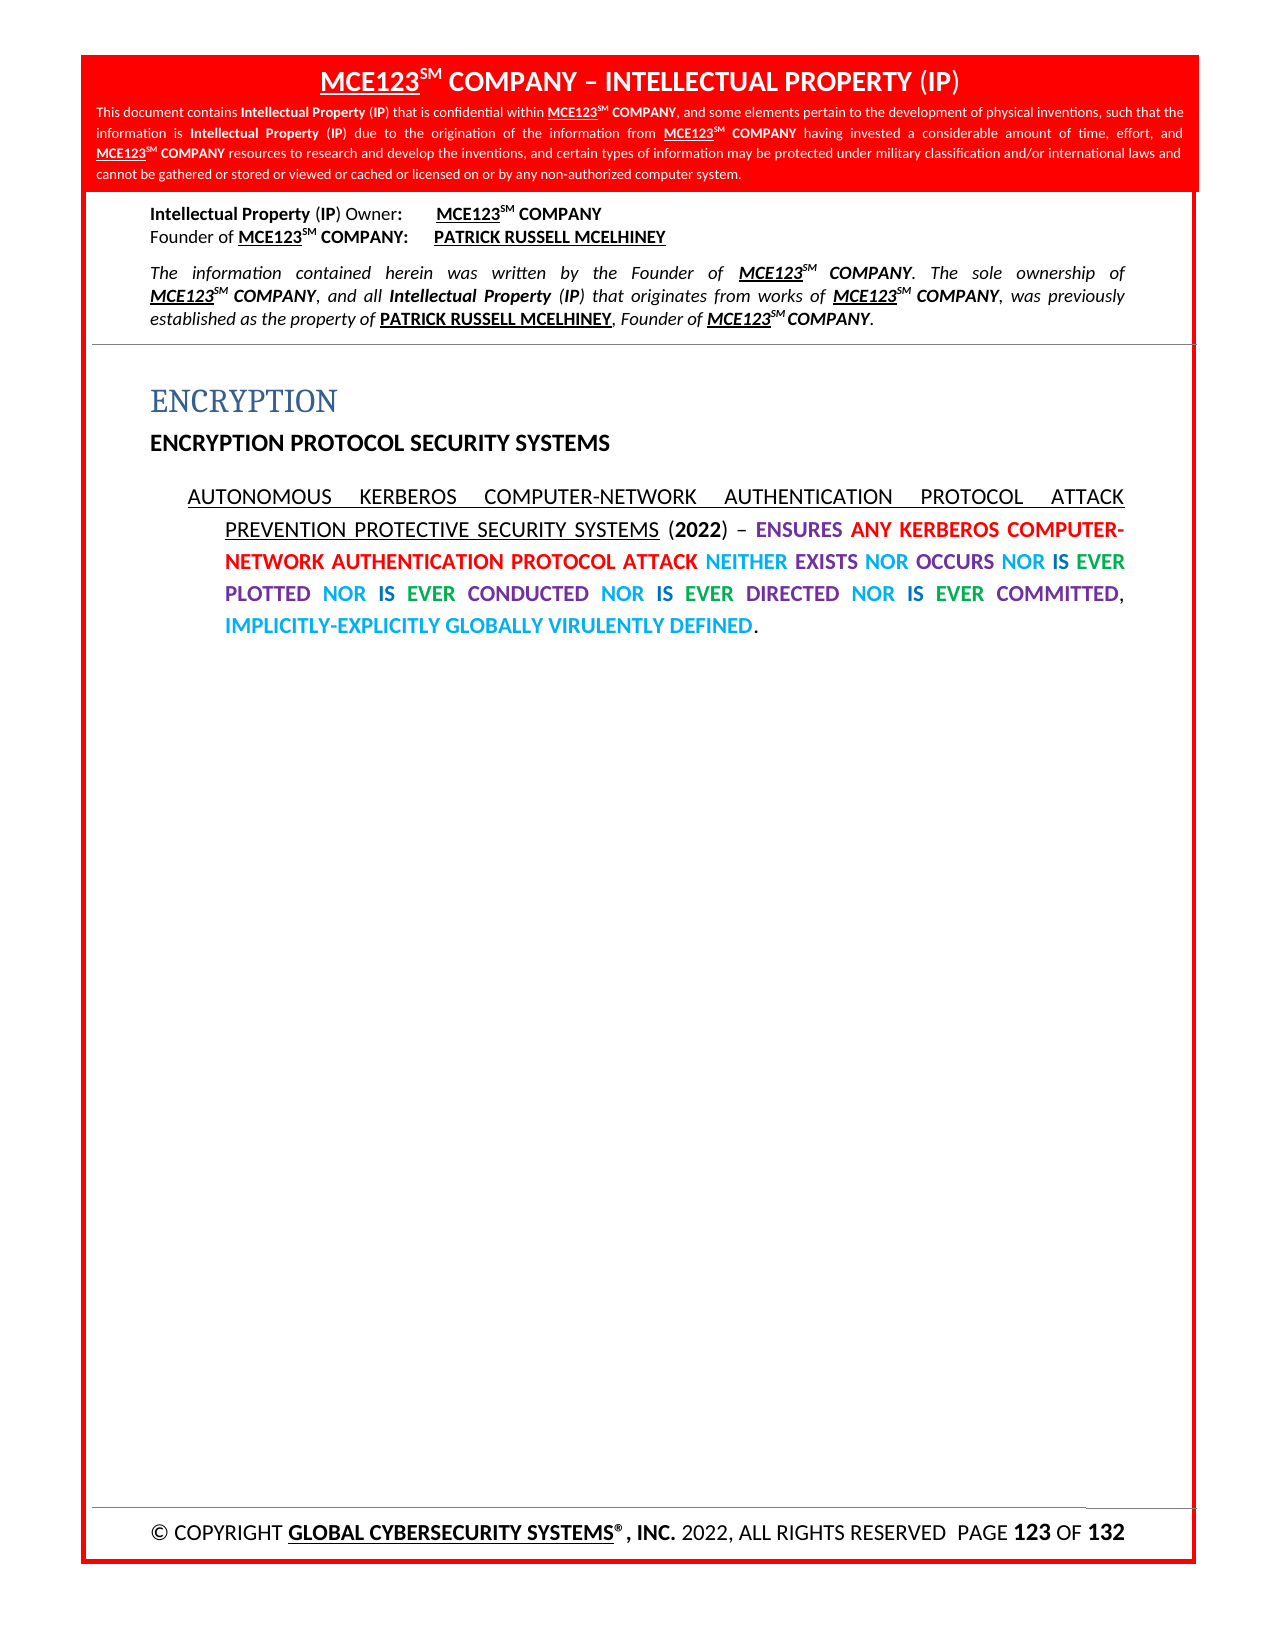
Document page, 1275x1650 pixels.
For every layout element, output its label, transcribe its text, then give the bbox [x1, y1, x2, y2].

text ENCRYPTION PROTOCOL SECURITY SYSTEMS [150, 427, 1125, 457]
text AUTONOMOUS KERBEROS COMPUTER-NETWORK AUTHENTICATION PROTOCOL ATTACK PREVENTION PROTECTIVE SECURITY SYSTEMS (2022) – ENSURES ANY KERBEROS COMPUTER-NETWORK AUTHENTICATION PROTOCOL ATTACK NEITHER EXISTS NOR OCCURS NOR IS EVER PLOTTED NOR IS EVER CONDUCTED NOR IS EVER DIRECTED NOR IS EVER COMMITTED, IMPLICITLY-EXPLICITLY GLOBALLY VIRULENTLY DEFINED. [187, 508, 1125, 639]
subtitle ENCRYPTION [150, 383, 1125, 421]
text AUTONOMOUS KERBEROS COMPUTER-NETWORK AUTHENTICATION PROTOCOL ATTACK PREVENTION PROTECTIVE SECURITY SYSTEMS (2022) – ENSURES ANY KERBEROS COMPUTER-NETWORK AUTHENTICATION PROTOCOL ATTACK NEITHER EXISTS NOR OCCURS NOR IS EVER PLOTTED NOR IS EVER CONDUCTED NOR IS EVER DIRECTED NOR IS EVER COMMITTED, IMPLICITLY-EXPLICITLY GLOBALLY VIRULENTLY DEFINED. [187, 482, 1125, 507]
